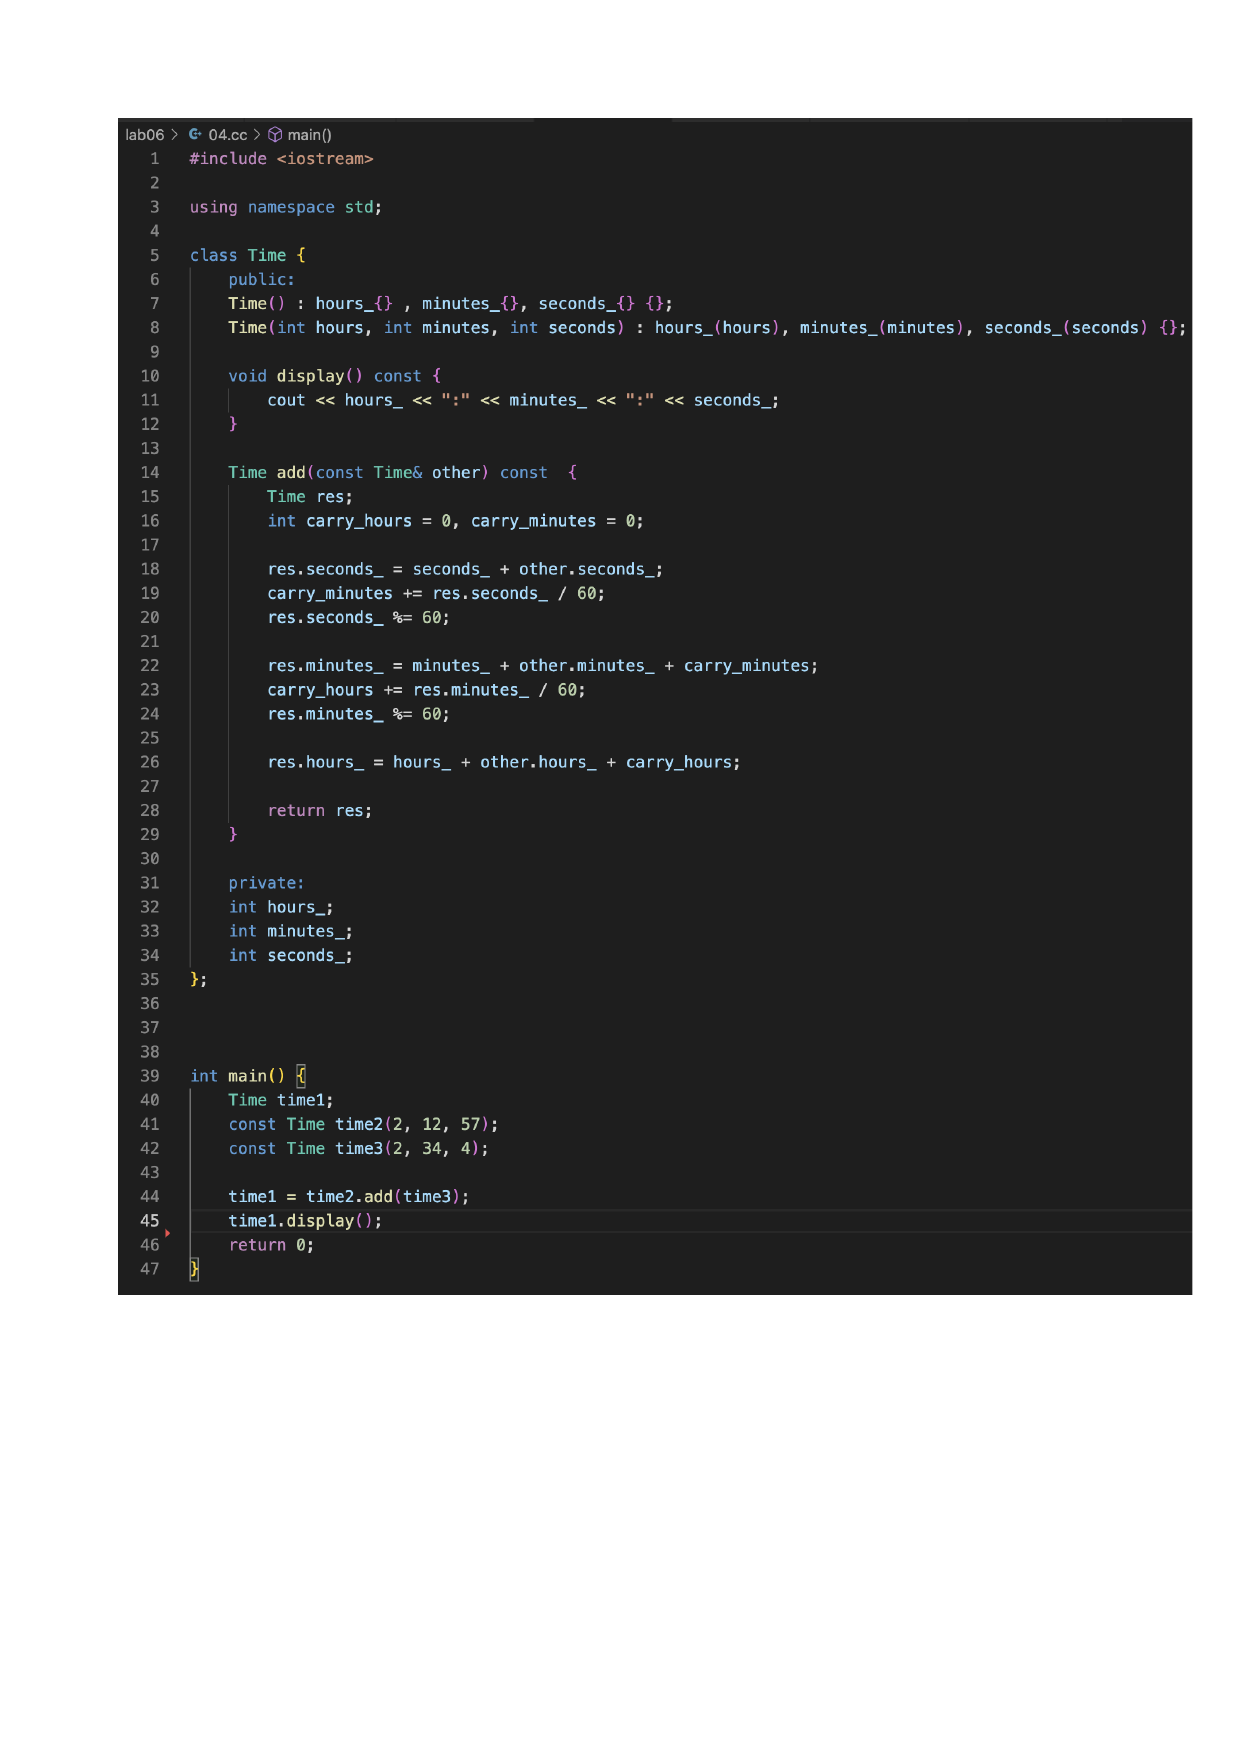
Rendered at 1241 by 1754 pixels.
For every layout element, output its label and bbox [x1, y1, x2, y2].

picture [118, 118, 1193, 1295]
